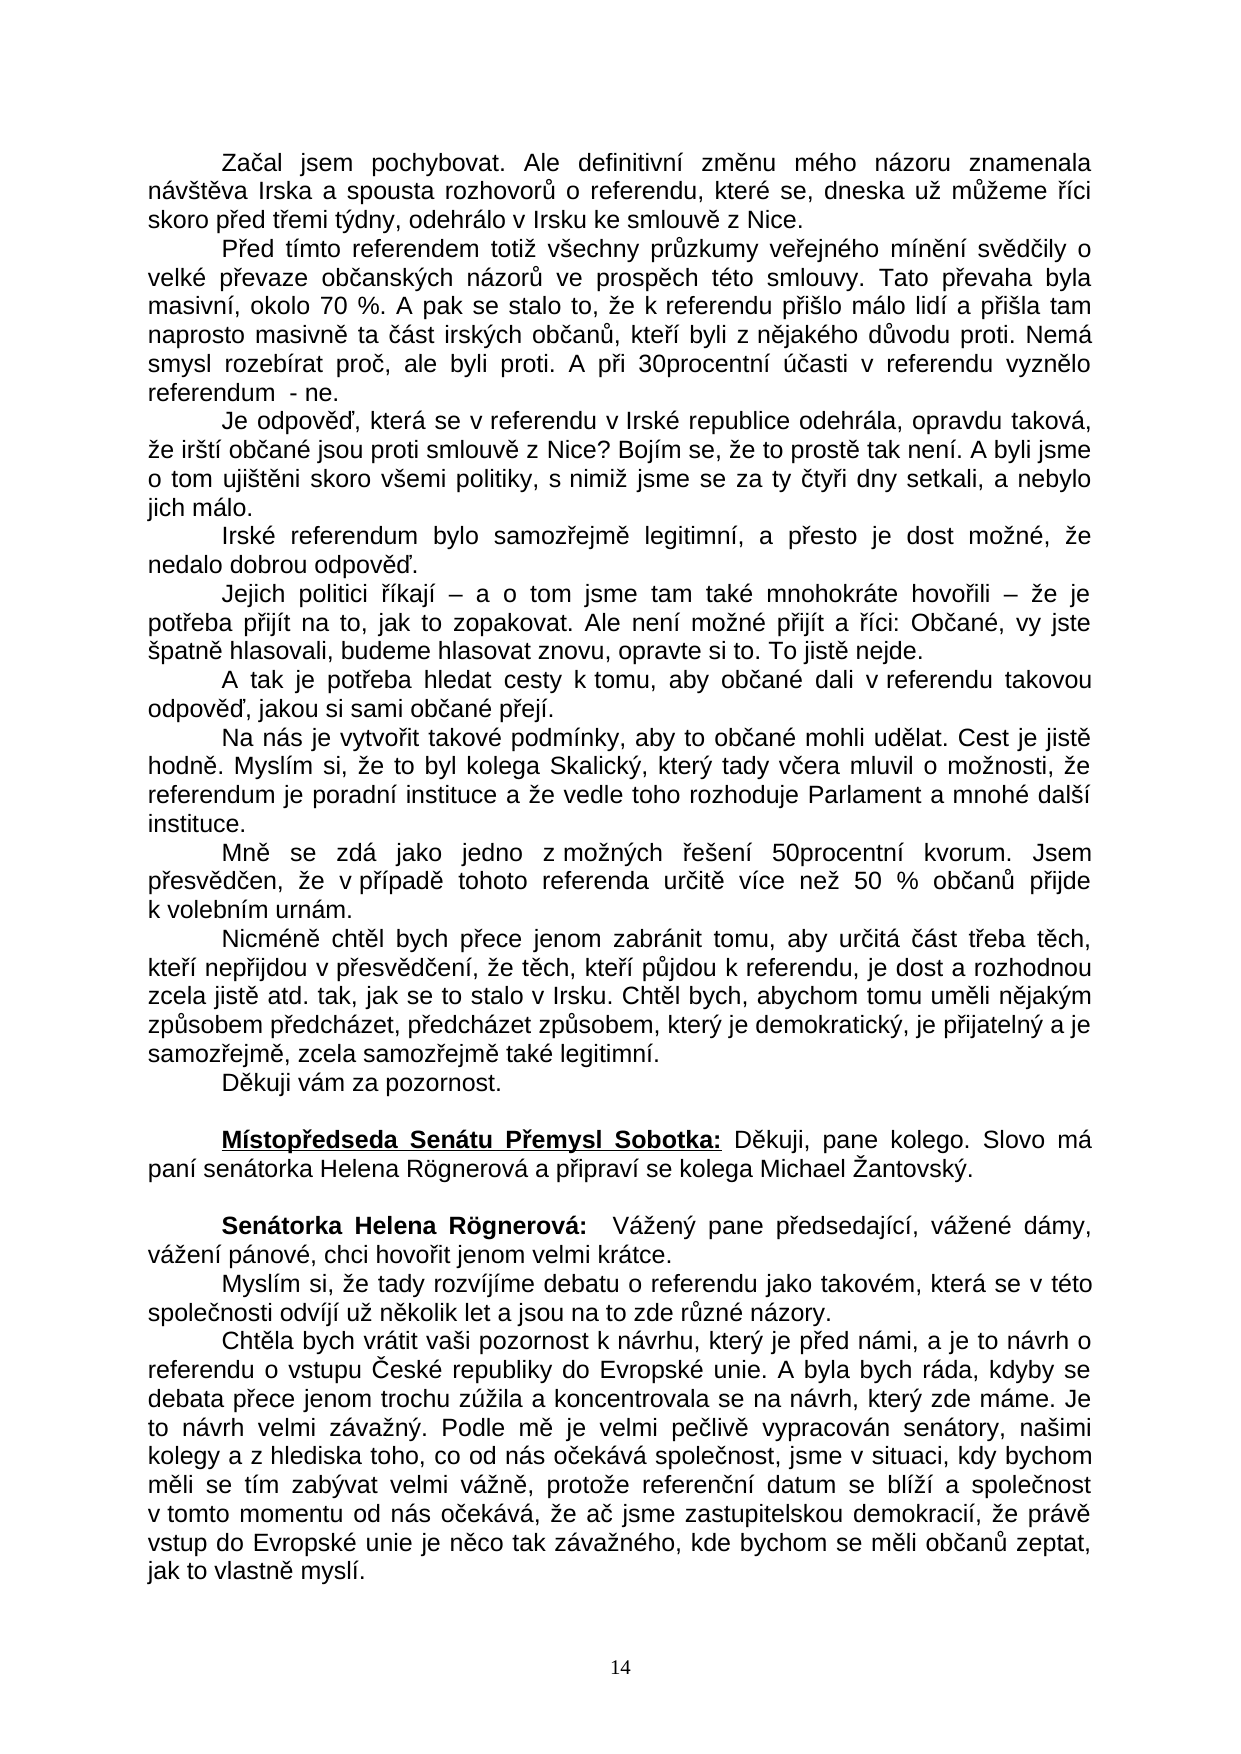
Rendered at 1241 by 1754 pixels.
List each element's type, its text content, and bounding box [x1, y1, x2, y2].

text Děkuji vám za pozornost. [148, 1068, 1093, 1096]
text Chtěla bych vrátit vaši pozornost k návrhu, který je před námi, a je to návrh o referendu o vstupu České republiky do Evropské unie. A byla bych ráda, kdyby se debata přece jenom trochu zúžila a koncentrovala se na návrh, který zde máme. Je to návrh velmi závažný. Podle mě je velmi pečlivě vypracován senátory, našimi kolegy a z hlediska toho, co od nás očekává společnost, jsme v situaci, kdy bychom měli se tím zabývat velmi vážně, protože referenční datum se blíží a společnost v tomto momentu od nás očekává, že ač jsme zastupitelskou demokracií, že právě vstup do Evropské unie je něco tak závažného, kde bychom se měli občanů zeptat, jak to vlastně myslí. [148, 1326, 1093, 1585]
text Před tímto referendem totiž všechny průzkumy veřejného mínění svědčily o velké převaze občanských názorů ve prospěch této smlouvy. Tato převaha byla masivní, okolo 70 %. A pak se stalo to, že k referendu přišlo málo lidí a přišla tam naprosto masivně ta část irských občanů, kteří byli z nějakého důvodu proti. Nemá smysl rozebírat proč, ale byli proti. A při 30procentní účasti v referendu vyznělo referendum - ne. [148, 234, 1093, 406]
text Mně se zdá jako jedno z možných řešení 50procentní kvorum. Jsem přesvědčen, že v případě tohoto referenda určitě více než 50 % občanů přijde k volebním urnám. [148, 838, 1093, 924]
text Irské referendum bylo samozřejmě legitimní, a přesto je dost možné, že nedalo dobrou odpověď. [148, 521, 1093, 579]
text Myslím si, že tady rozvíjíme debatu o referendu jako takovém, která se v této společnosti odvíjí už několik let a jsou na to zde různé názory. [148, 1269, 1093, 1326]
text A tak je potřeba hledat cesty k tomu, aby občané dali v referendu takovou odpověď, jakou si sami občané přejí. [148, 665, 1093, 723]
text Nicméně chtěl bych přece jenom zabránit tomu, aby určitá část třeba těch, kteří nepřijdou v přesvědčení, že těch, kteří půjdou k referendu, je dost a rozhodnou zcela jistě atd. tak, jak se to stalo v Irsku. Chtěl bych, abychom tomu uměli nějakým způsobem předcházet, předcházet způsobem, který je demokratický, je přijatelný a je samozřejmě, zcela samozřejmě také legitimní. [148, 924, 1093, 1068]
text Je odpověď, která se v referendu v Irské republice odehrála, opravdu taková, že irští občané jsou proti smlouvě z Nice? Bojím se, že to prostě tak není. A byli jsme o tom ujištěni skoro všemi politiky, s nimiž jsme se za ty čtyři dny setkali, a nebylo jich málo. [148, 406, 1093, 521]
text Na nás je vytvořit takové podmínky, aby to občané mohli udělat. Cest je jistě hodně. Myslím si, že to byl kolega Skalický, který tady včera mluvil o možnosti, že referendum je poradní instituce a že vedle toho rozhoduje Parlament a mnohé další instituce. [148, 723, 1093, 838]
text Senátorka Helena Rögnerová: Vážený pane předsedající, vážené dámy, vážení pánové, chci hovořit jenom velmi krátce. [148, 1211, 1093, 1269]
text Začal jsem pochybovat. Ale definitivní změnu mého názoru znamenala návštěva Irska a spousta rozhovorů o referendu, které se, dneska už můžeme říci skoro před třemi týdny, odehrálo v Irsku ke smlouvě z Nice. [148, 148, 1093, 234]
text Místopředseda Senátu Přemysl Sobotka: Děkuji, pane kolego. Slovo má paní senátorka Helena Rögnerová a připraví se kolega Michael Žantovský. [148, 1125, 1093, 1183]
text Jejich politici říkají – a o tom jsme tam také mnohokráte hovořili – že je potřeba přijít na to, jak to zopakovat. Ale není možné přijít a říci: Občané, vy jste špatně hlasovali, budeme hlasovat znovu, opravte si to. To jistě nejde. [148, 579, 1093, 665]
